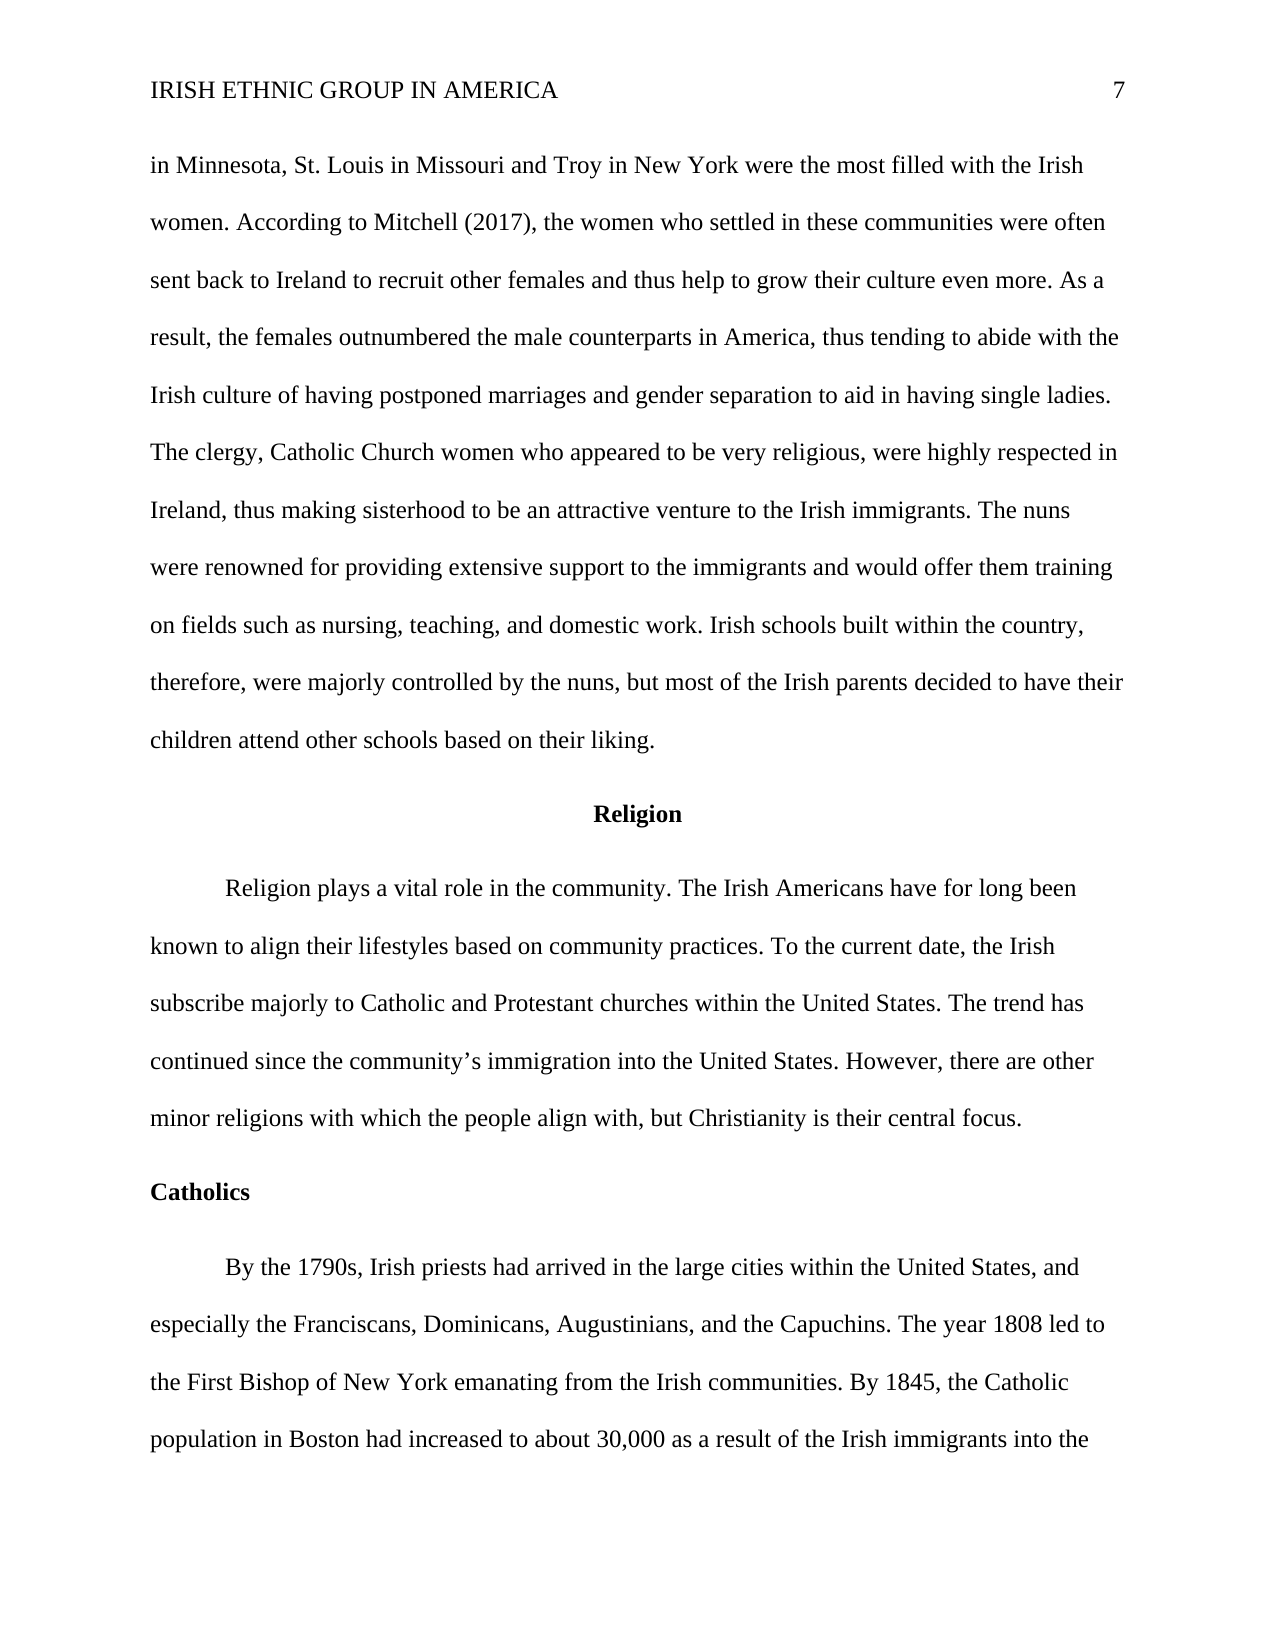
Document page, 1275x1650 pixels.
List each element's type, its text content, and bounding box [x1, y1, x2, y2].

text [150, 150, 1125, 754]
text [150, 1252, 1125, 1453]
text Religion [150, 799, 1125, 828]
text Religion plays a vital role in the community. The Irish Americans have for long been known to align their lifestyles based on community practices. To the current date, the Irish subscribe majorly to Catholic and Protestant churches within the United States. The trend has continued since the community’s immigration into the United States. However, there are other minor religions with which the people align with, but Christianity is their central focus. [150, 873, 1125, 1132]
text Catholics [150, 1177, 1125, 1206]
